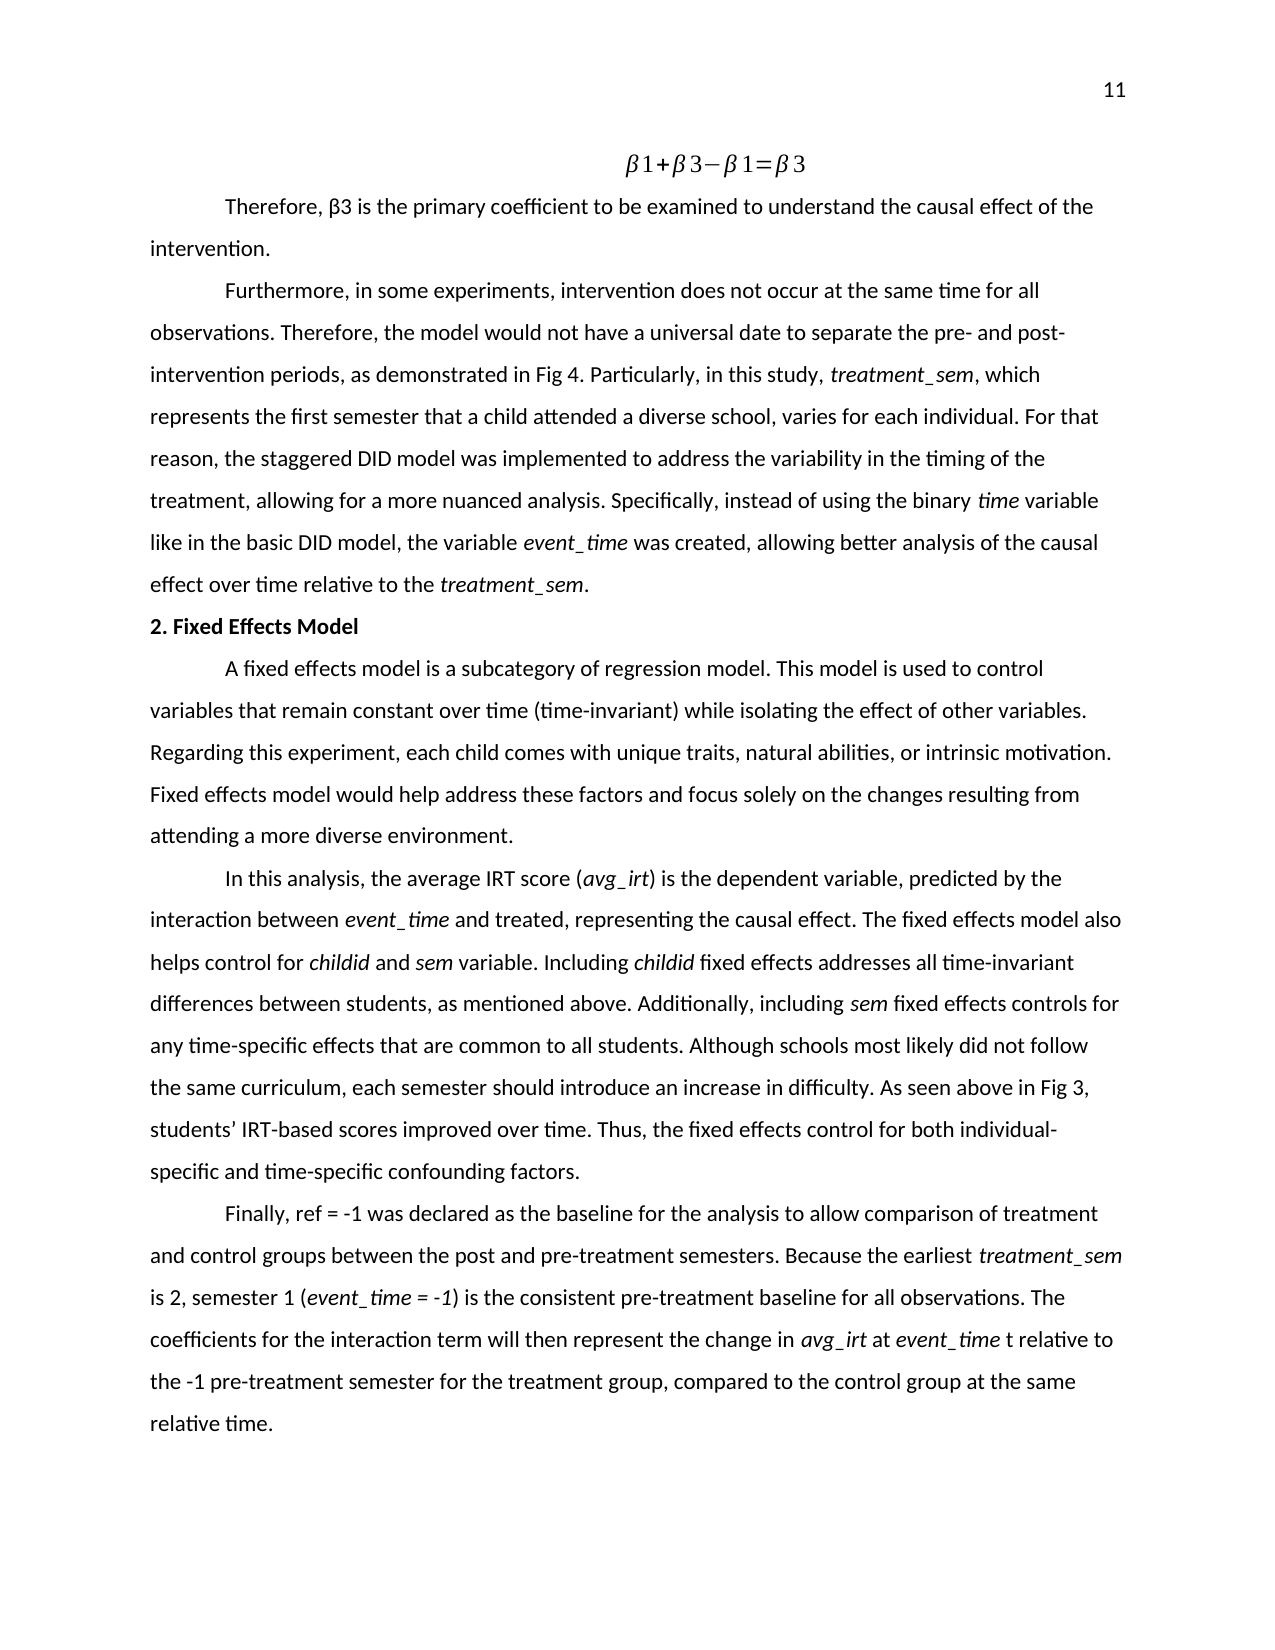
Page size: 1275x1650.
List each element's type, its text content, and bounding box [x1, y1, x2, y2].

text A fixed effects model is a subcategory of regression model. This model is used to control variables that remain constant over time (time-invariant) while isolating the effect of other variables. Regarding this experiment, each child comes with unique traits, natural abilities, or intrinsic motivation. Fixed effects model would help address these factors and focus solely on the changes resulting from attending a more diverse environment. [150, 654, 1125, 850]
text Therefore, β3 is the primary coefficient to be examined to understand the causal effect of the intervention. [150, 192, 1125, 262]
subtitle 2. Fixed Effects Model [150, 612, 1125, 640]
text In this analysis, the average IRT score (avg_irt) is the dependent variable, predicted by the interaction between event_time and treated, representing the causal effect. The fixed effects model also helps control for childid and sem variable. Including childid fixed effects addresses all time-invariant differences between students, as mentioned above. Additionally, including sem fixed effects controls for any time-specific effects that are common to all students. Although schools most likely did not follow the same curriculum, each semester should introduce an increase in difficulty. As seen above in Fig 3, students’ IRT-based scores improved over time. Thus, the fixed effects control for both individual-specific and time-specific confounding factors. [150, 864, 1125, 1186]
text Furthermore, in some experiments, intervention does not occur at the same time for all observations. Therefore, the model would not have a universal date to separate the pre- and post-intervention periods, as demonstrated in Fig 4. Particularly, in this study, treatment_sem, which represents the first semester that a child attended a diverse school, varies for each individual. For that reason, the staggered DID model was implemented to address the variability in the timing of the treatment, allowing for a more nuanced analysis. Specifically, instead of using the binary time variable like in the basic DID model, the variable event_time was created, allowing better analysis of the causal effect over time relative to the treatment_sem. [150, 276, 1125, 598]
text Finally, ref = -1 was declared as the baseline for the analysis to allow comparison of treatment and control groups between the post and pre-treatment semesters. Because the earliest treatment_sem is 2, semester 1 (event_time = -1) is the consistent pre-treatment baseline for all observations. The coefficients for the interaction term will then represent the change in avg_irt at event_time t relative to the -1 pre-treatment semester for the treatment group, compared to the control group at the same relative time. [150, 1199, 1125, 1437]
